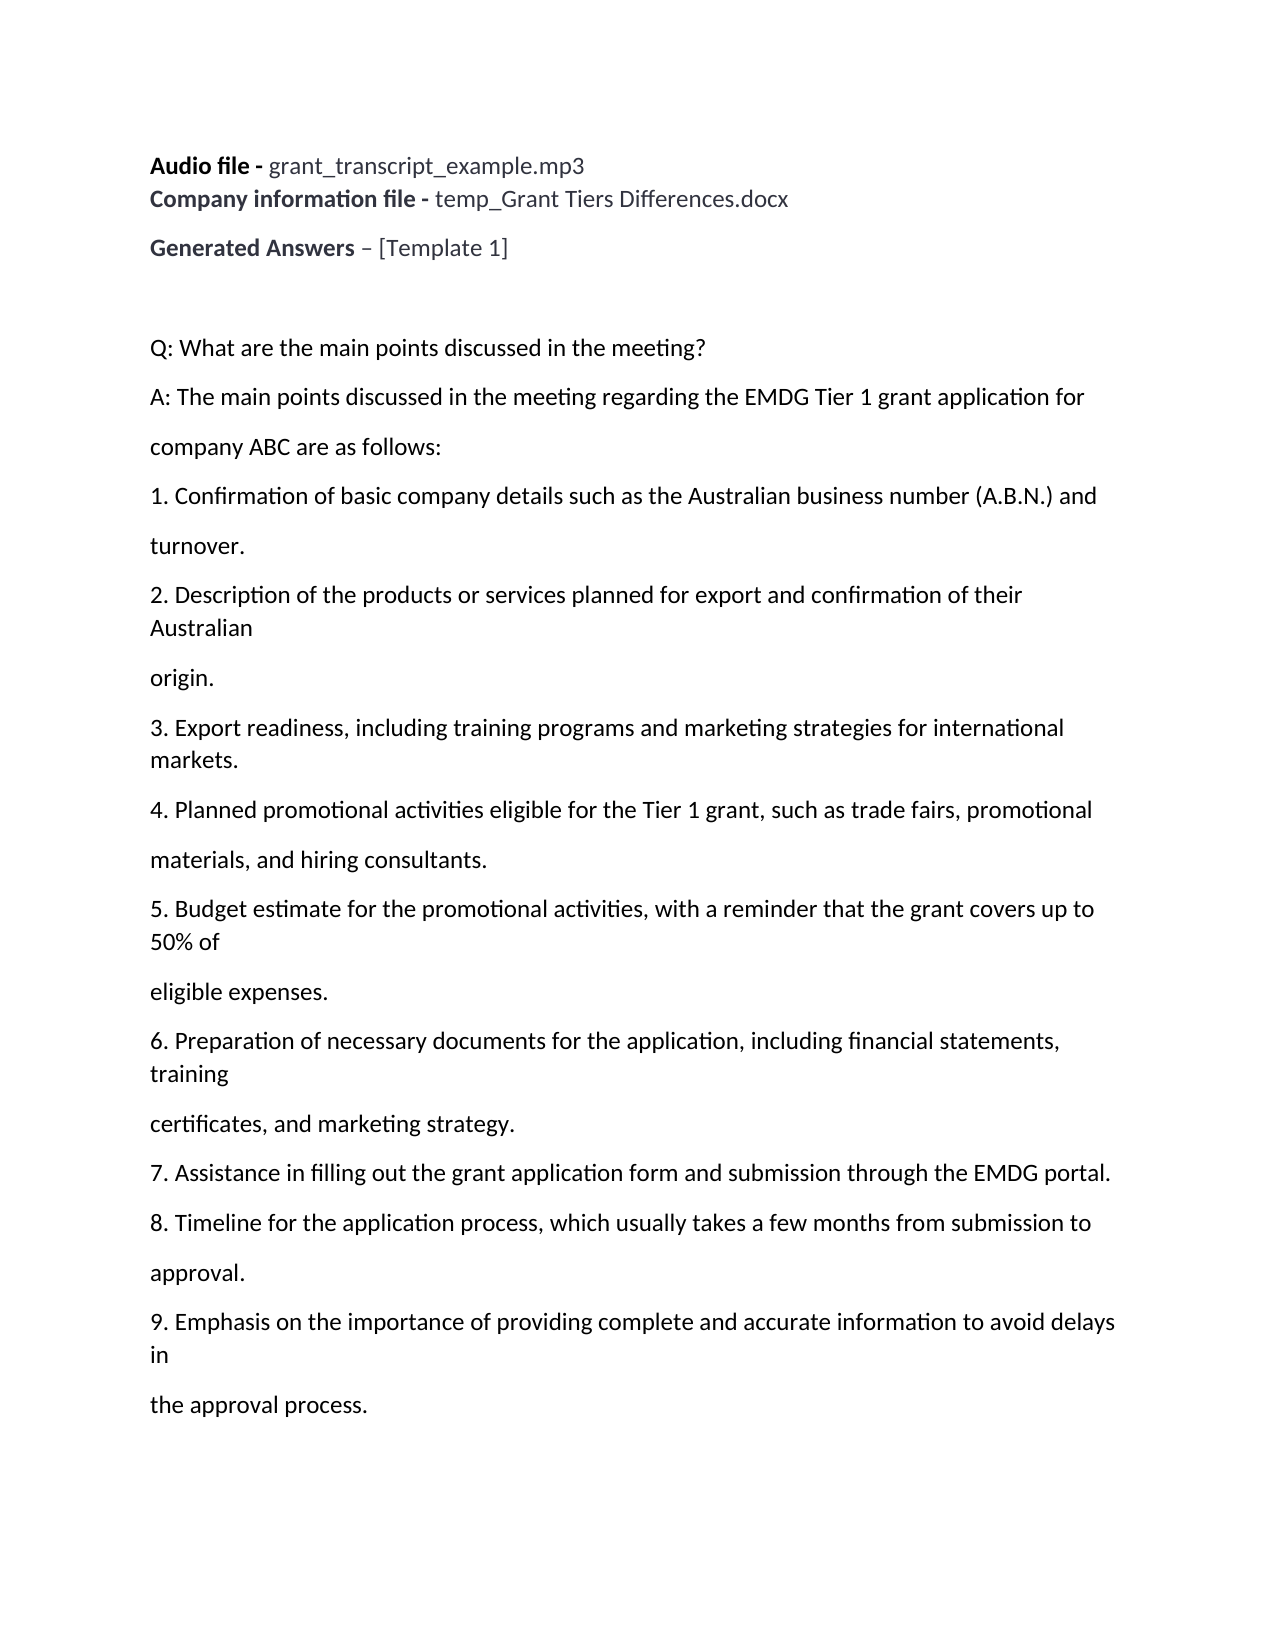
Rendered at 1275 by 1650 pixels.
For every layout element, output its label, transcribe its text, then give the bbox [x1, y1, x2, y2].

text 3. Export readiness, including training programs and marketing strategies for international markets. [150, 712, 1125, 775]
text eligible expenses. [150, 976, 1125, 1006]
text 7. Assistance in filling out the grant application form and submission through the EMDG portal. [150, 1157, 1125, 1188]
text 6. Preparation of necessary documents for the application, including financial statements, training [150, 1025, 1125, 1089]
text the approval process. [150, 1389, 1125, 1419]
text 4. Planned promotional activities eligible for the Tier 1 grant, such as trade fairs, promotional [150, 794, 1125, 825]
text Audio file - grant_transcript_example.mp3 Company information file - temp_Grant Tiers Differences.docx [150, 150, 1125, 213]
text 5. Budget estimate for the promotional activities, with a reminder that the grant covers up to 50% of [150, 893, 1125, 957]
text 1. Confirmation of basic company details such as the Australian business number (A.B.N.) and [150, 480, 1125, 511]
text 8. Timeline for the application process, which usually takes a few months from submission to [150, 1207, 1125, 1238]
text certificates, and marketing strategy. [150, 1108, 1125, 1138]
text A: The main points discussed in the meeting regarding the EMDG Tier 1 grant application for [150, 381, 1125, 412]
text origin. [150, 662, 1125, 693]
text company ABC are as follows: [150, 431, 1125, 461]
text materials, and hiring consultants. [150, 844, 1125, 874]
text approval. [150, 1257, 1125, 1287]
text Q: What are the main points discussed in the meeting? [150, 332, 1125, 362]
text 9. Emphasis on the importance of providing complete and accurate information to avoid delays in [150, 1306, 1125, 1370]
text 2. Description of the products or services planned for export and confirmation of their Australian [150, 579, 1125, 643]
text Generated Answers – [Template 1] [150, 232, 1125, 263]
text turnover. [150, 530, 1125, 561]
